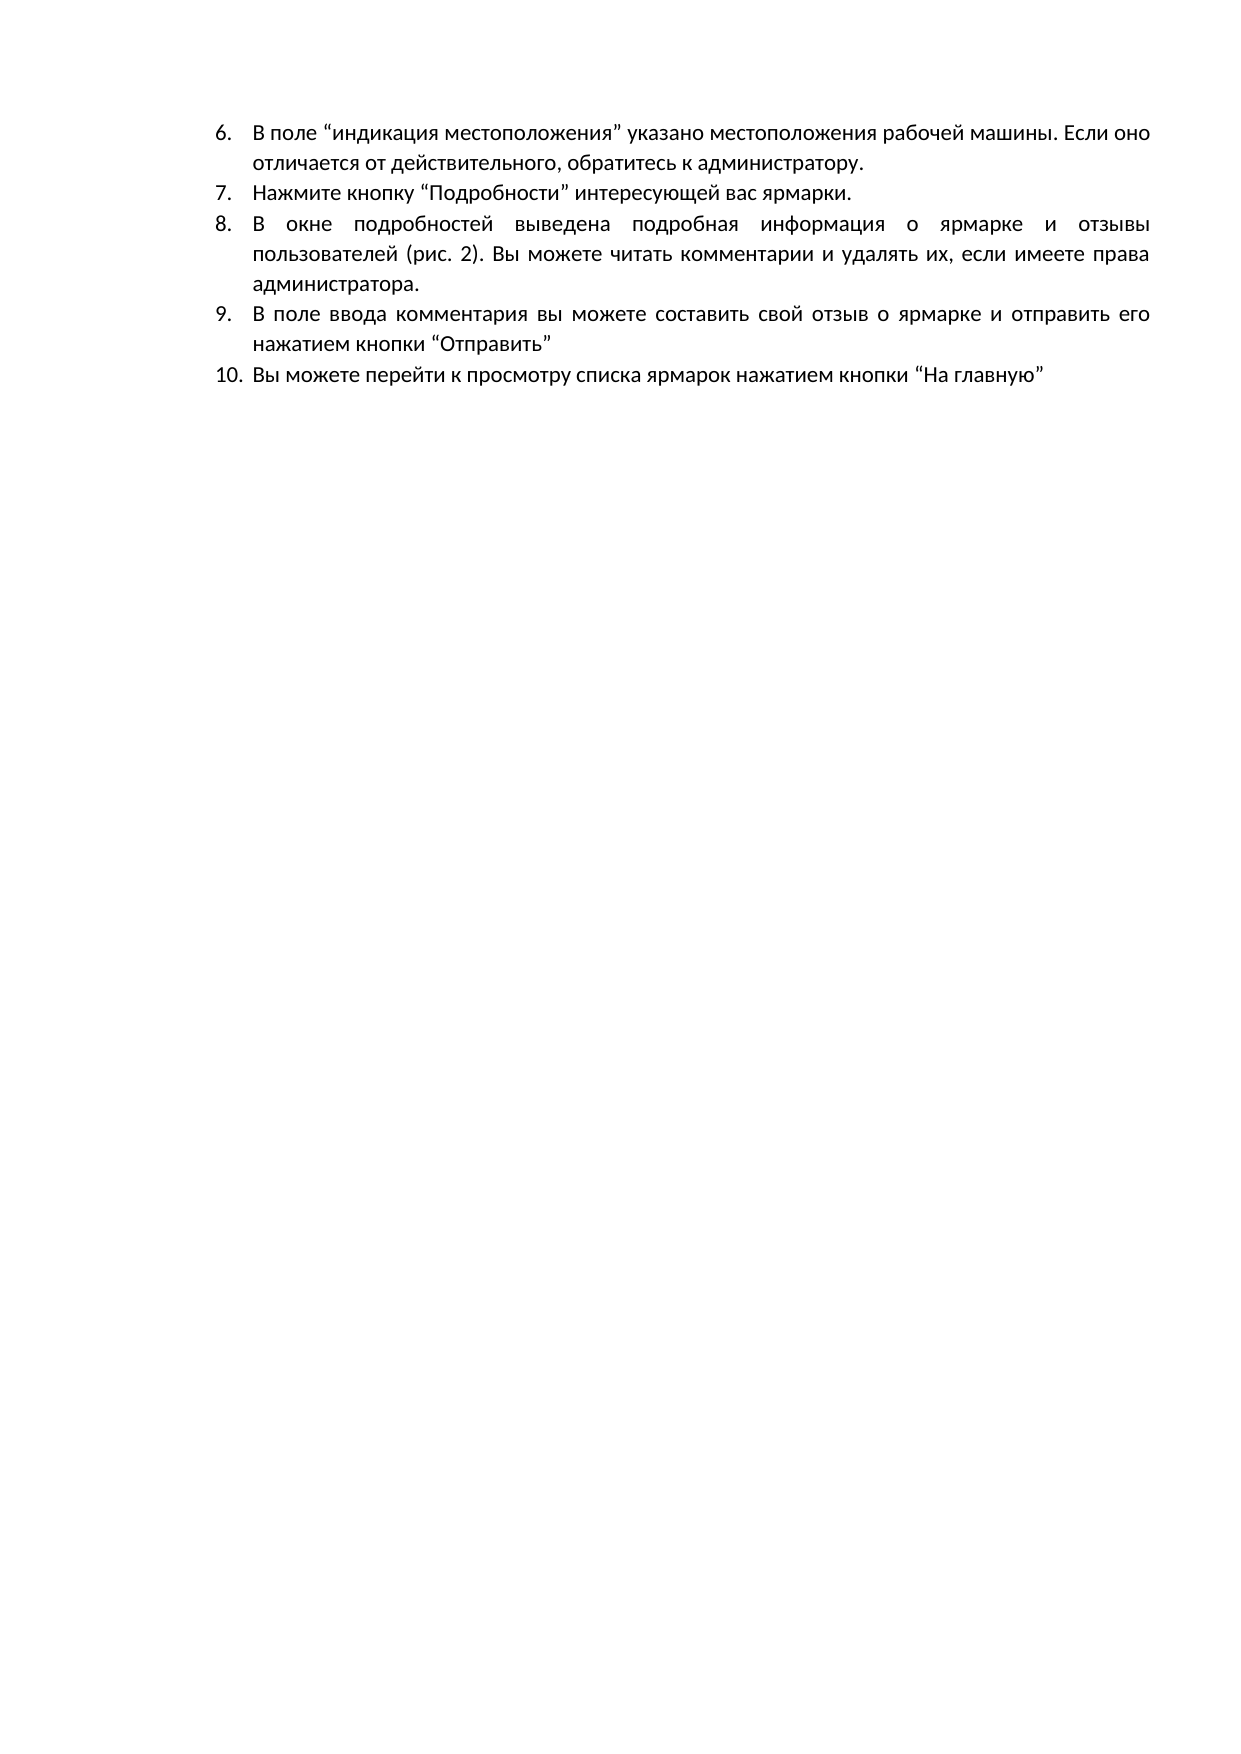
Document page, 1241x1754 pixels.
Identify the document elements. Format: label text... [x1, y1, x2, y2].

list Вы можете перейти к просмотру списка ярмарок нажатием кнопки “На главную” [215, 360, 1152, 388]
list В поле “индикация местоположения” указано местоположения рабочей машины. Если оно отличается от действительного, обратитесь к администратору. [215, 118, 1152, 176]
list В поле ввода комментария вы можете составить свой отзыв о ярмарке и отправить его нажатием кнопки “Отправить” [215, 299, 1152, 358]
list Нажмите кнопку “Подробности” интересующей вас ярмарки. [215, 178, 1152, 207]
list В окне подробностей выведена подробная информация о ярмарке и отзывы пользователей (рис. 2). Вы можете читать комментарии и удалять их, если имеете права администратора. [215, 209, 1152, 297]
